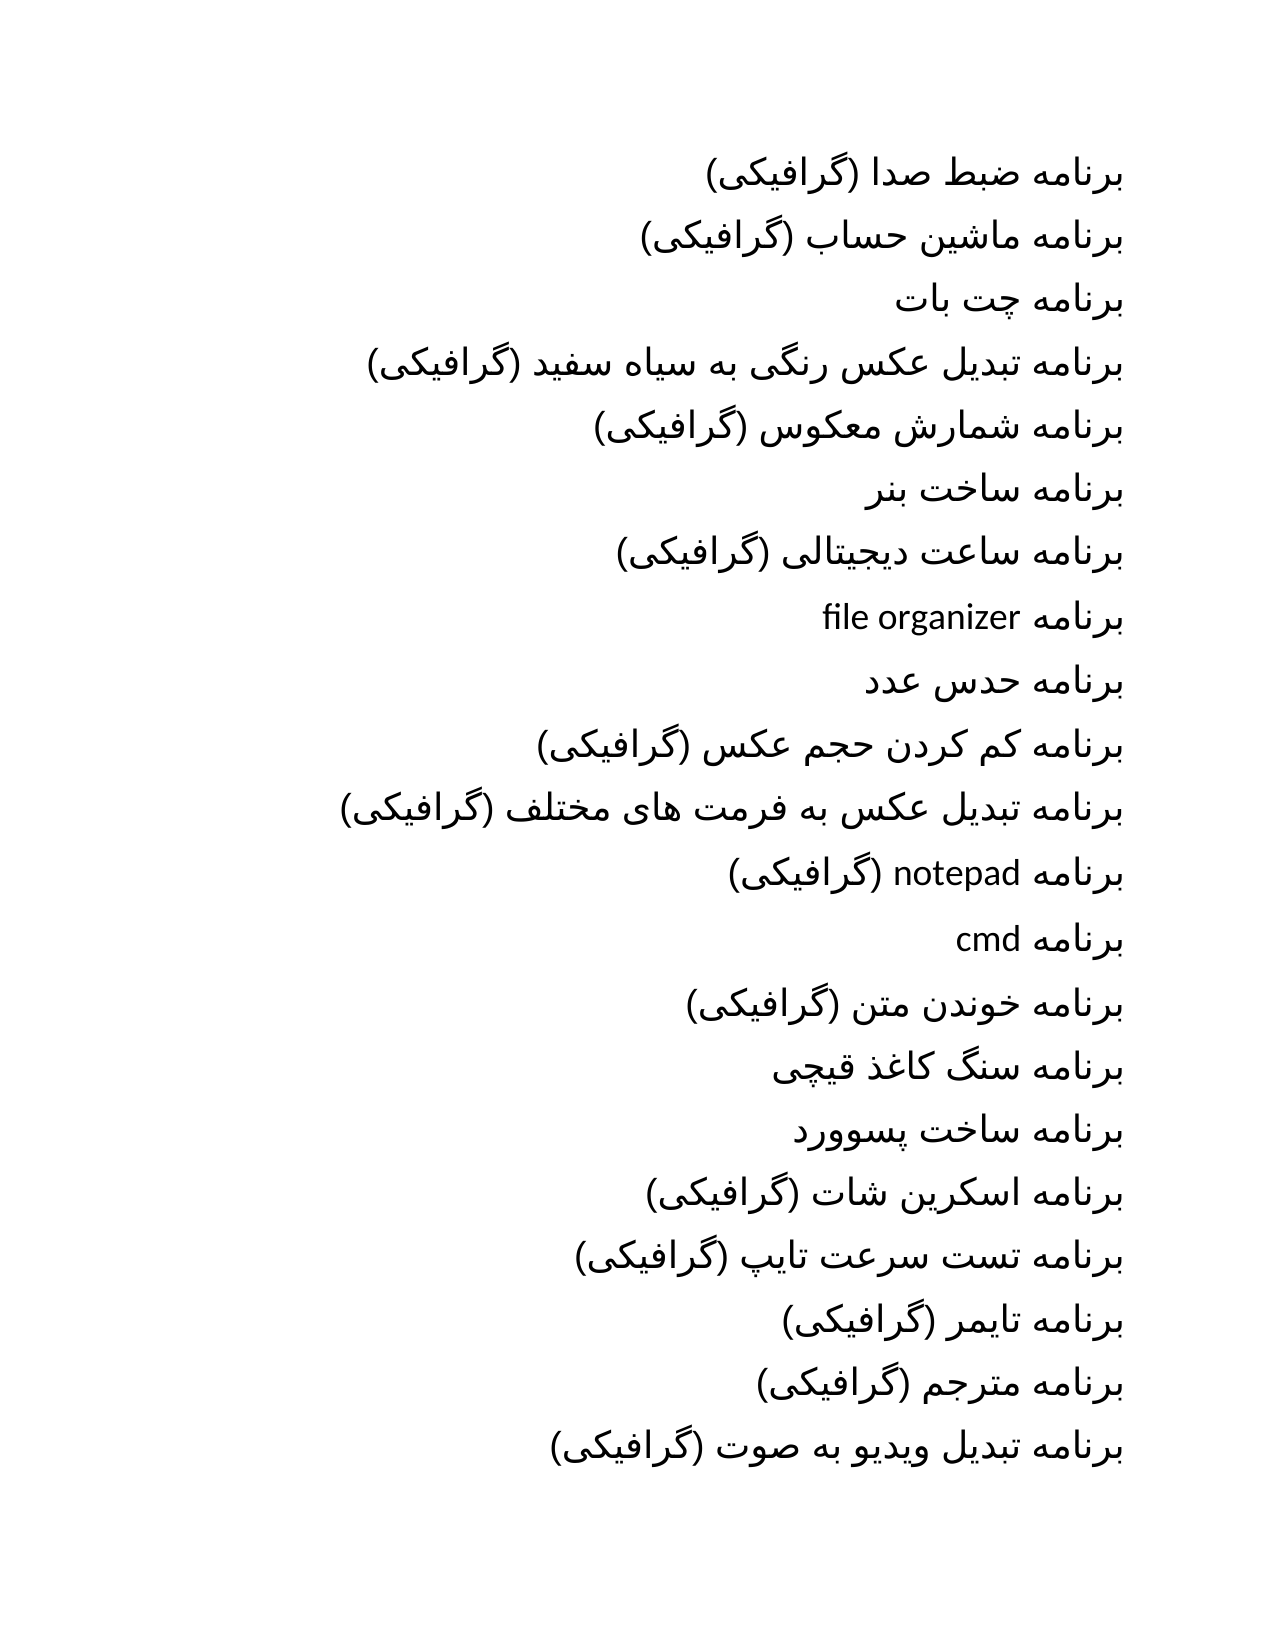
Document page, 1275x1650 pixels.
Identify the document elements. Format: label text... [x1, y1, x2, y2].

text برنامه سنگ کاغذ قیچی [150, 1044, 1125, 1087]
text برنامه مترجم (گرافیکی) [150, 1360, 1125, 1403]
text برنامه تبدیل ویدیو به صوت (گرافیکی) [150, 1423, 1125, 1466]
text برنامه cmd [150, 914, 1125, 960]
text برنامه ساخت بنر [150, 466, 1125, 509]
text برنامه ماشین حساب (گرافیکی) [150, 213, 1125, 256]
text برنامه شمارش معکوس (گرافیکی) [150, 403, 1125, 446]
text برنامه خوندن متن (گرافیکی) [150, 981, 1125, 1024]
text برنامه تست سرعت تایپ (گرافیکی) [150, 1234, 1125, 1277]
text برنامه تبدیل عکس به فرمت های مختلف (گرافیکی) [150, 785, 1125, 828]
text برنامه file organizer [150, 593, 1125, 638]
text برنامه ساعت دیجیتالی (گرافیکی) [150, 529, 1125, 572]
text برنامه حدس عدد [150, 659, 1125, 702]
text برنامه ساخت پسوورد [150, 1107, 1125, 1150]
text برنامه چت بات [150, 276, 1125, 319]
text برنامه تایمر (گرافیکی) [150, 1297, 1125, 1340]
text برنامه اسکرین شات (گرافیکی) [150, 1170, 1125, 1213]
text برنامه تبدیل عکس رنگی به سیاه سفید (گرافیکی) [150, 340, 1125, 383]
text برنامه کم کردن حجم عکس (گرافیکی) [150, 722, 1125, 765]
text برنامه notepad (گرافیکی) [150, 848, 1125, 894]
text برنامه ضبط صدا (گرافیکی) [150, 150, 1125, 193]
